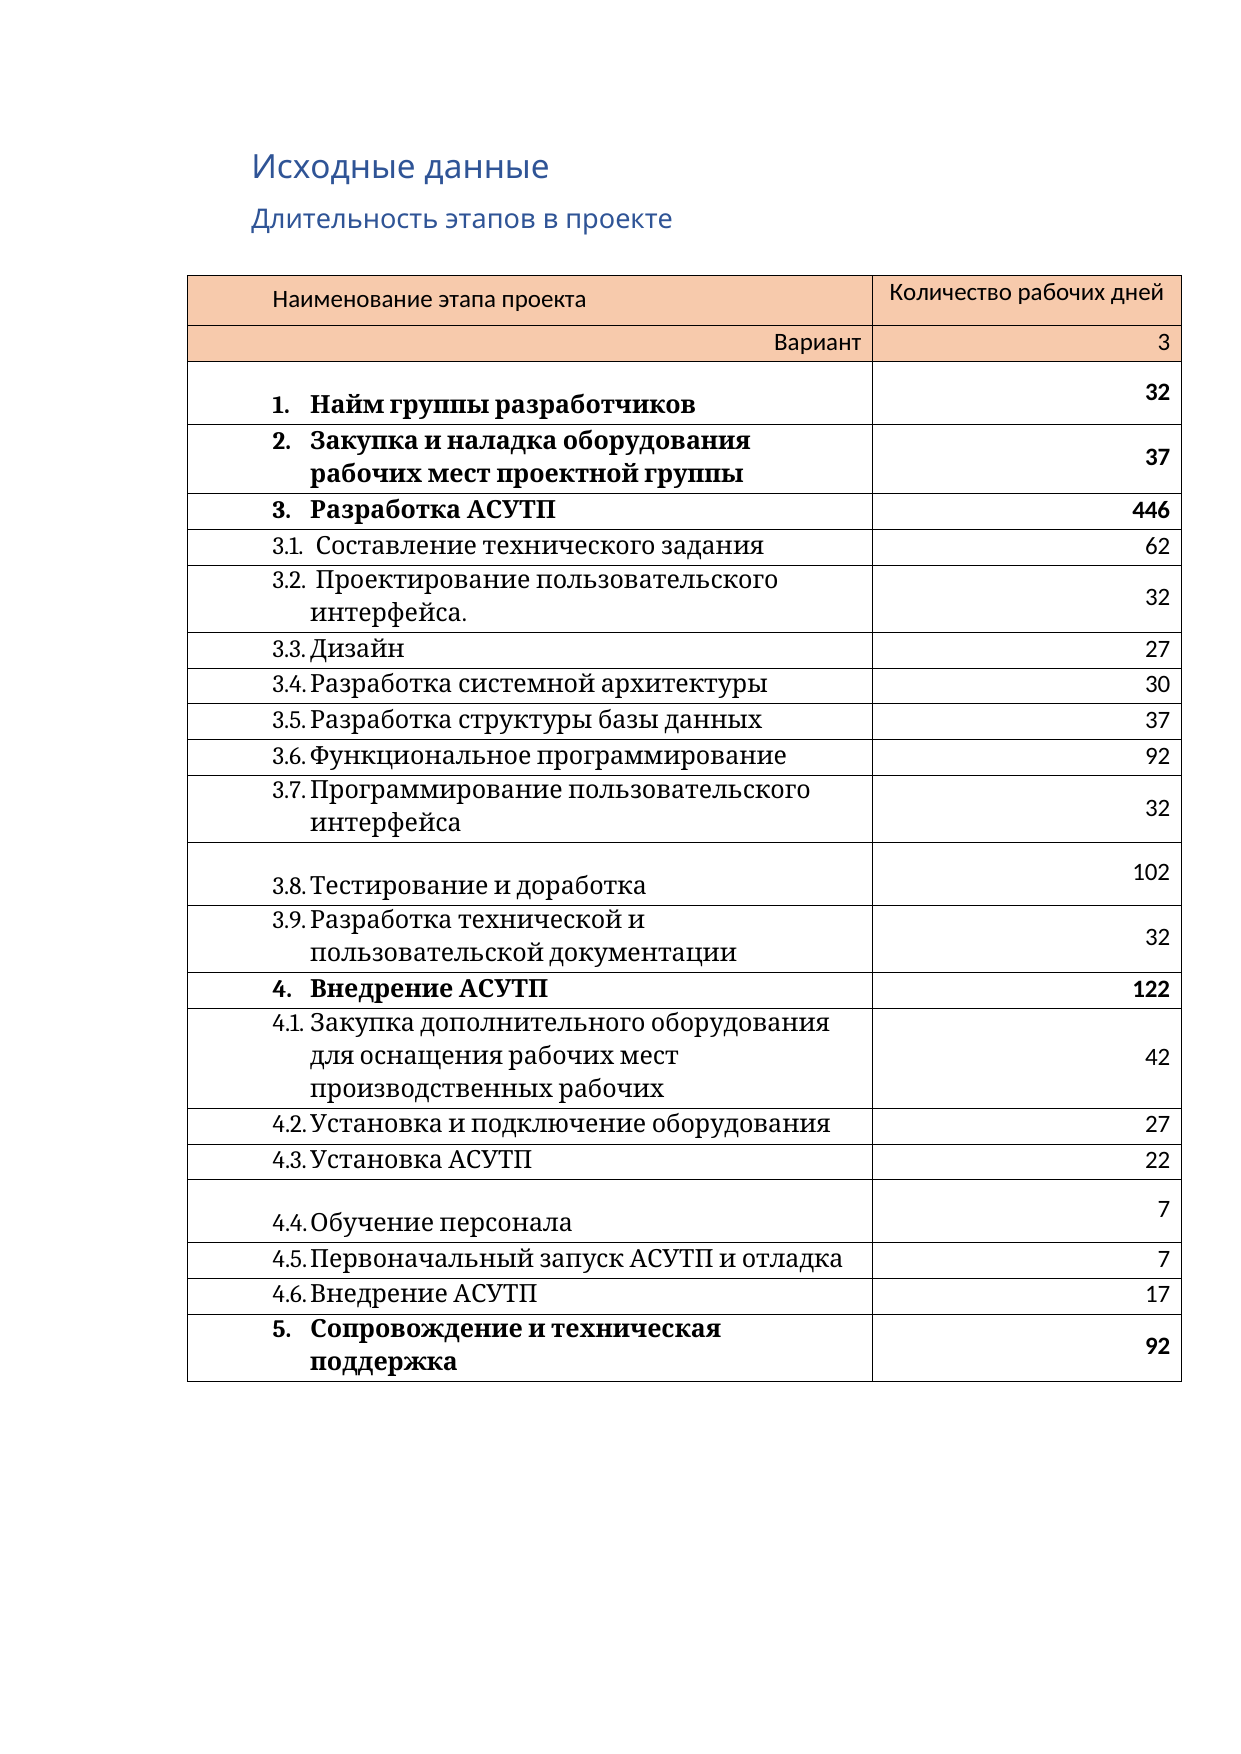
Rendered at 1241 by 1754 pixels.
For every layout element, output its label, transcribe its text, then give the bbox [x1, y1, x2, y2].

subtitle Исходные данные [177, 143, 1152, 188]
table_cell 7 [873, 1243, 1181, 1278]
table_cell 17 [873, 1279, 1181, 1313]
table_cell 122 [873, 973, 1181, 1007]
table_cell Первоначальный запуск АСУТП и отладка [188, 1243, 872, 1278]
table_cell 27 [873, 633, 1181, 667]
table_cell Найм группы разработчиков [188, 362, 872, 424]
table_cell 32 [873, 776, 1181, 842]
table_cell Разработка технической и пользовательской документации [188, 906, 872, 972]
table_cell Внедрение АСУТП [188, 1279, 872, 1313]
table_cell Сопровождение и техническая поддержка [188, 1315, 872, 1381]
table_cell 102 [873, 843, 1181, 904]
table_cell Программирование пользовательского интерфейса [188, 776, 872, 842]
table_cell Установка АСУТП [188, 1145, 872, 1179]
table_cell 7 [873, 1180, 1181, 1242]
table_cell Установка и подключение оборудования [188, 1109, 872, 1143]
table_cell 62 [873, 530, 1181, 564]
table_cell 42 [873, 1009, 1181, 1108]
table_cell 32 [873, 566, 1181, 632]
table_cell 92 [873, 740, 1181, 775]
table_header Количество рабочих дней [873, 276, 1181, 325]
table_cell 3 [873, 326, 1181, 361]
table_cell Разработка структуры базы данных [188, 704, 872, 739]
table_cell 27 [873, 1109, 1181, 1143]
table_cell Обучение персонала [188, 1180, 872, 1242]
table_cell 30 [873, 669, 1181, 703]
table_cell Составление технического задания [188, 530, 872, 564]
table_cell 92 [873, 1315, 1181, 1381]
subtitle Длительность этапов в проекте [177, 199, 1152, 236]
table_cell 22 [873, 1145, 1181, 1179]
table_cell Разработка АСУТП [188, 494, 872, 529]
table_cell 37 [873, 704, 1181, 739]
table_cell 32 [873, 362, 1181, 424]
table_cell Закупка дополнительного оборудования для оснащения рабочих мест производственных рабочих [188, 1009, 872, 1108]
table_cell 32 [873, 906, 1181, 972]
table_cell Закупка и наладка оборудования рабочих мест проектной группы [188, 425, 872, 493]
table_cell Разработка системной архитектуры [188, 669, 872, 703]
table_cell Функциональное программирование [188, 740, 872, 775]
table_cell 37 [873, 425, 1181, 493]
table_header Наименование этапа проекта [188, 276, 872, 325]
table_cell 446 [873, 494, 1181, 529]
table_cell Тестирование и доработка [188, 843, 872, 904]
table_cell Внедрение АСУТП [188, 973, 872, 1007]
table_cell Дизайн [188, 633, 872, 667]
table_cell Проектирование пользовательского интерфейса. [188, 566, 872, 632]
table_cell Вариант [188, 326, 872, 361]
